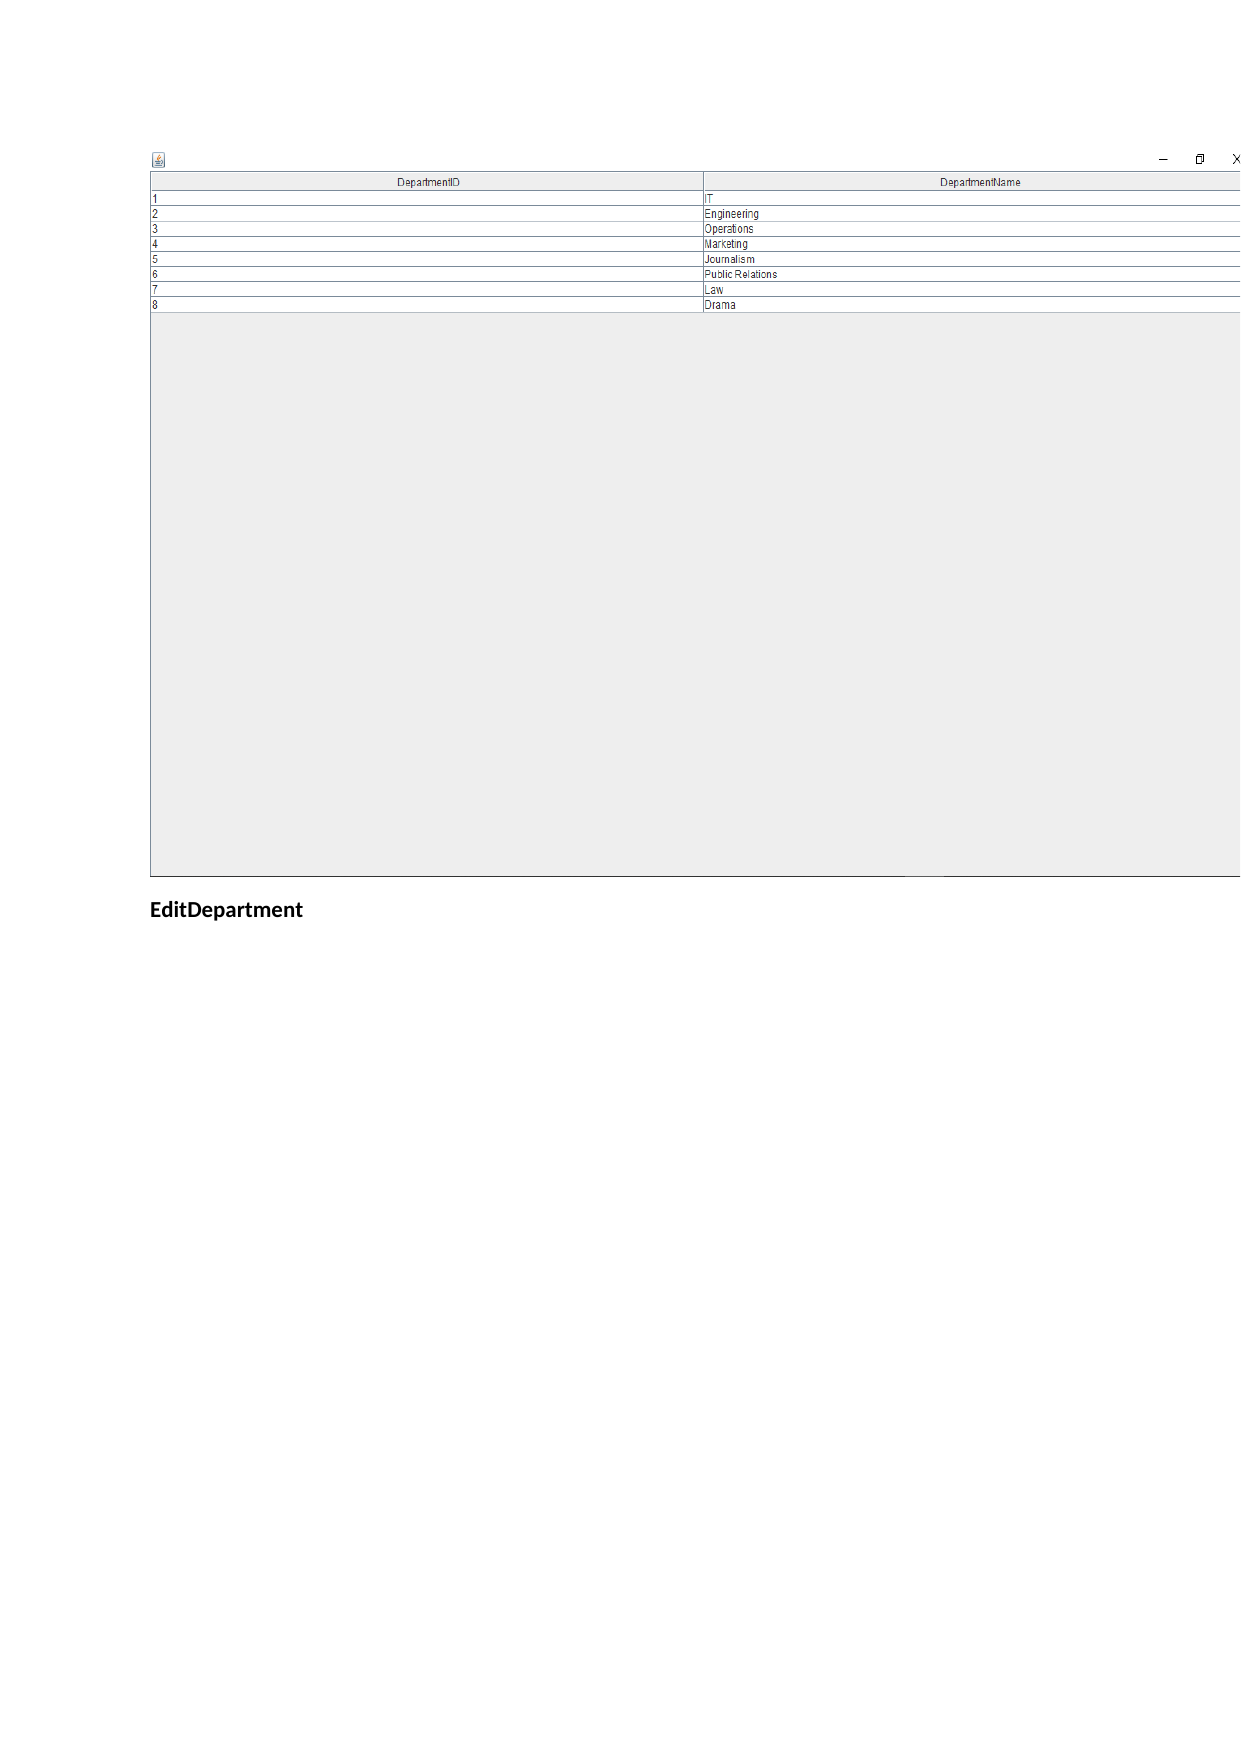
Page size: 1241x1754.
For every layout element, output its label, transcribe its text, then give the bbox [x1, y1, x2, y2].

text EditDepartment [150, 896, 1090, 924]
picture [150, 150, 1241, 877]
